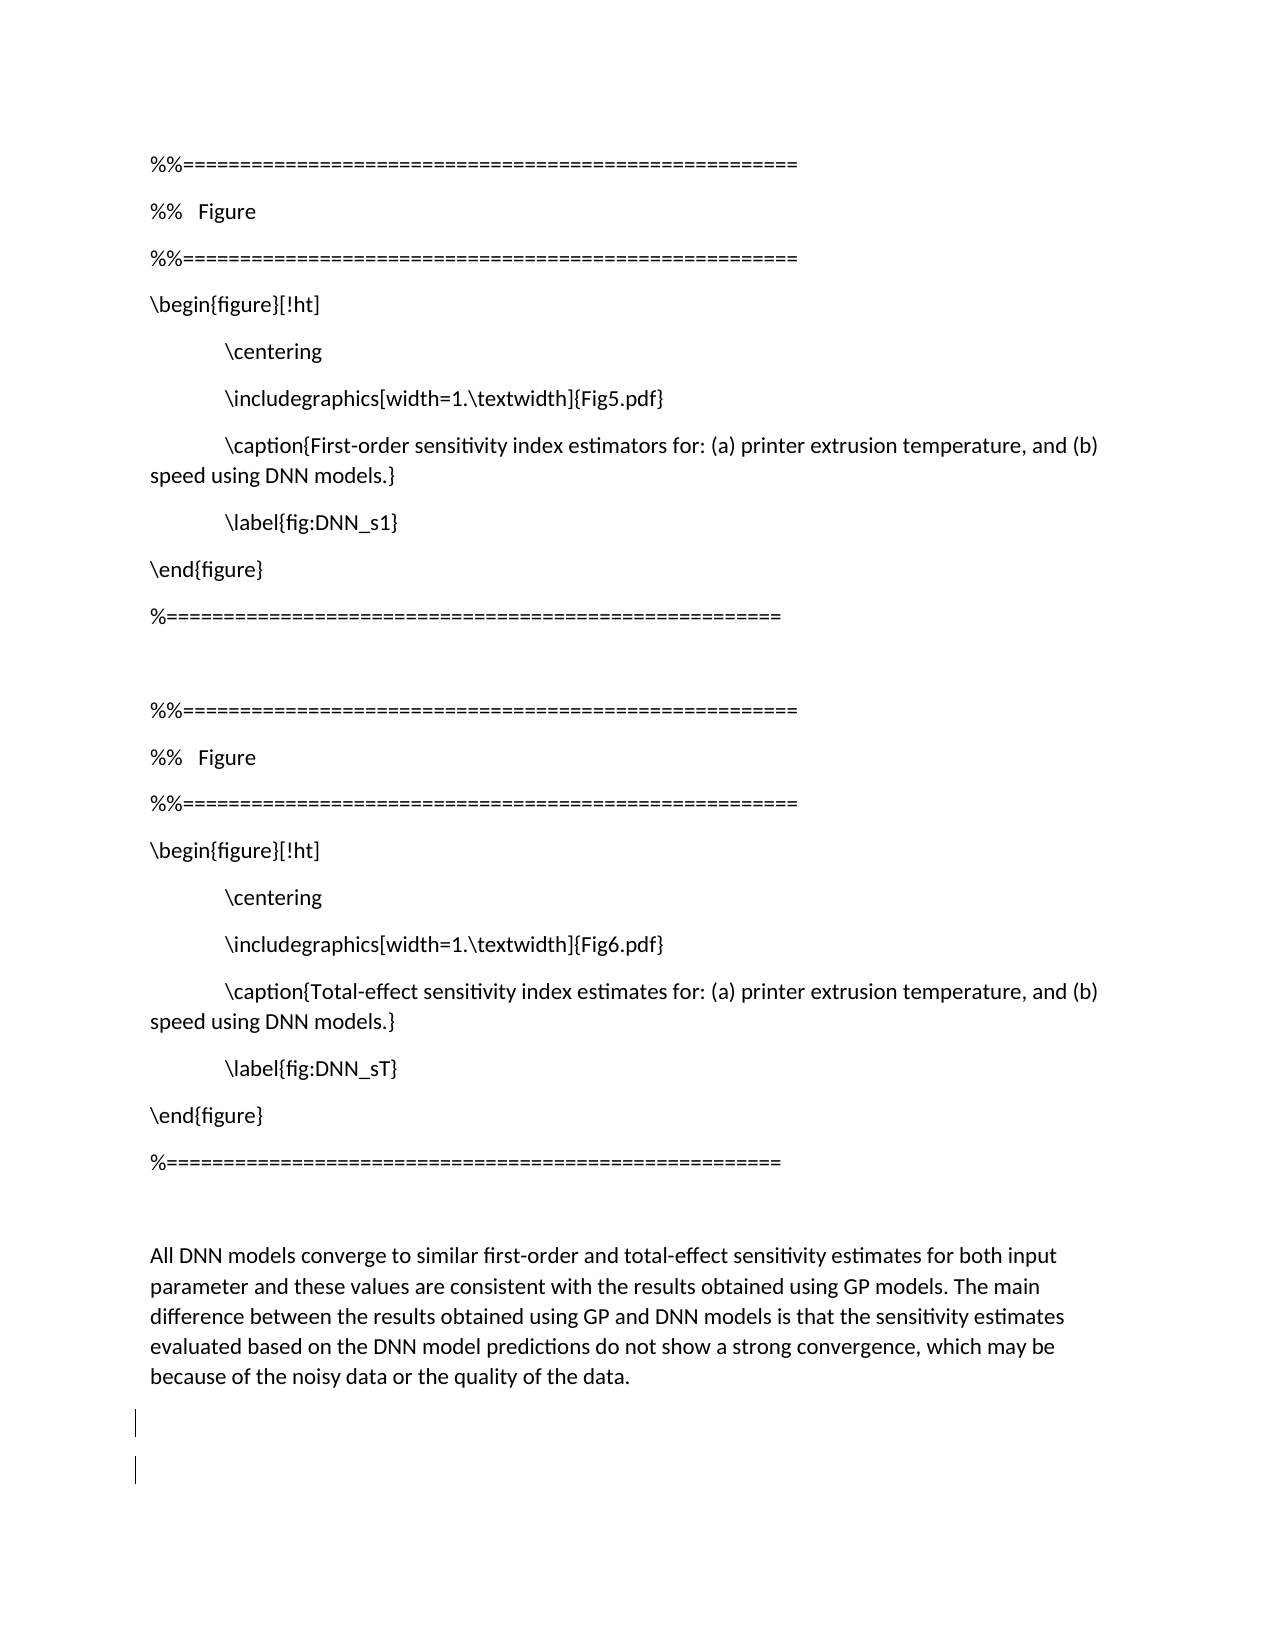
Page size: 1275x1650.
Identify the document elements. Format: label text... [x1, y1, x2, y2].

text \centering [150, 337, 1125, 366]
text \includegraphics[width=1.\textwidth]{Fig6.pdf} [150, 930, 1125, 958]
text %====================================================== [150, 602, 1125, 630]
text \end{figure} [150, 555, 1125, 583]
text \begin{figure}[!ht] [150, 291, 1125, 319]
text \centering [150, 883, 1125, 911]
text %%====================================================== [150, 244, 1125, 272]
text %%====================================================== [150, 150, 1125, 178]
text \begin{figure}[!ht] [150, 836, 1125, 864]
text %%====================================================== [150, 696, 1125, 724]
text %====================================================== [150, 1148, 1125, 1176]
text All DNN models converge to similar first-order and total-effect sensitivity estimates for both input parameter and these values are consistent with the results obtained using GP models. The main difference between the results obtained using GP and DNN models is that the sensitivity estimates evaluated based on the DNN model predictions do not show a strong convergence, which may be because of the noisy data or the quality of the data. [150, 1242, 1125, 1391]
text \includegraphics[width=1.\textwidth]{Fig5.pdf} [150, 384, 1125, 412]
text \caption{Total-effect sensitivity index estimates for: (a) printer extrusion temperature, and (b) speed using DNN models.} [150, 977, 1125, 1035]
text %%====================================================== [150, 789, 1125, 818]
text \label{fig:DNN_s1} [150, 508, 1125, 536]
text %% Figure [150, 743, 1125, 771]
text \end{figure} [150, 1101, 1125, 1129]
text \label{fig:DNN_sT} [150, 1054, 1125, 1082]
text \caption{First-order sensitivity index estimators for: (a) printer extrusion temperature, and (b) speed using DNN models.} [150, 431, 1125, 489]
text %% Figure [150, 197, 1125, 225]
